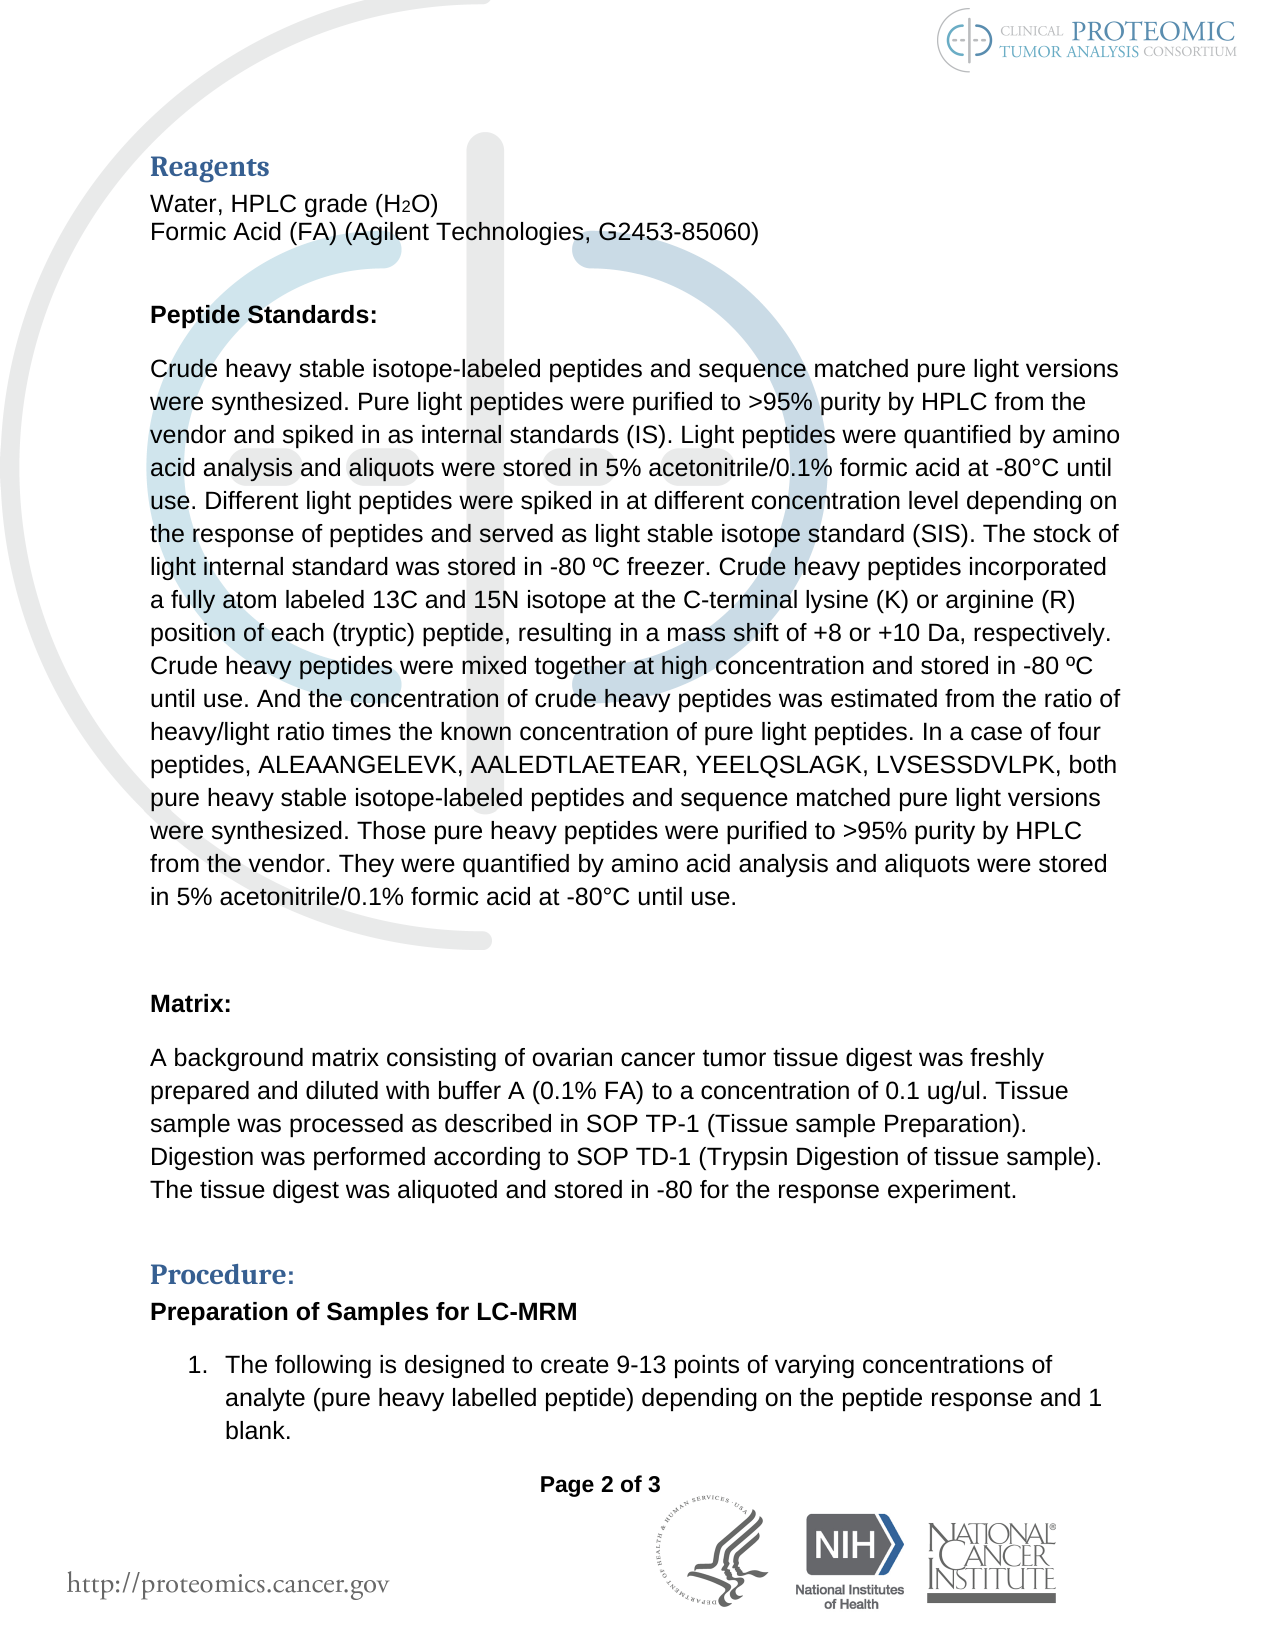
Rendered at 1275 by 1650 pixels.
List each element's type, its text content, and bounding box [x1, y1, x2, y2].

subtitle Reagents [150, 150, 1125, 183]
text A background matrix consisting of ovarian cancer tumor tissue digest was freshly prepared and diluted with buffer A (0.1% FA) to a concentration of 0.1 ug/ul. Tissue sample was processed as described in SOP TP-1 (Tissue sample Preparation). Digestion was performed according to SOP TD-1 (Trypsin Digestion of tissue sample). The tissue digest was aliquoted and stored in -80 for the response experiment. [150, 1043, 1125, 1204]
text Water, HPLC grade (H2O) [150, 188, 1125, 217]
text Peptide Standards: [150, 300, 1125, 329]
picture [0, 0, 1275, 1636]
text Crude heavy stable isotope-labeled peptides and sequence matched pure light versions were synthesized. Pure light peptides were purified to >95% purity by HPLC from the vendor and spiked in as internal standards (IS). Light peptides were quantified by amino acid analysis and aliquots were stored in 5% acetonitrile/0.1% formic acid at -80°C until use. Different light peptides were spiked in at different concentration level depending on the response of peptides and served as light stable isotope standard (SIS). The stock of light internal standard was stored in -80 ºC freezer. Crude heavy peptides incorporated a fully atom labeled 13C and 15N isotope at the C-terminal lysine (K) or arginine (R) position of each (tryptic) peptide, resulting in a mass shift of +8 or +10 Da, respectively. Crude heavy peptides were mixed together at high concentration and stored in -80 ºC until use. And the concentration of crude heavy peptides was estimated from the ratio of heavy/light ratio times the known concentration of pure light peptides. In a case of four peptides, ALEAANGELEVK, AALEDTLAETEAR, YEELQSLAGK, LVSESSDVLPK, both pure heavy stable isotope-labeled peptides and sequence matched pure light versions were synthesized. Those pure heavy peptides were purified to >95% purity by HPLC from the vendor. They were quantified by amino acid analysis and aliquots were stored in 5% acetonitrile/0.1% formic acid at -80°C until use. [150, 354, 1125, 911]
text Preparation of Samples for LC-MRM [150, 1296, 1125, 1325]
text Matrix: [150, 989, 1125, 1018]
subtitle Procedure: [150, 1258, 1125, 1291]
text Formic Acid (FA) (Agilent Technologies, G2453-85060) [150, 217, 1125, 246]
list The following is designed to create 9-13 points of varying concentrations of analyte (pure heavy labelled peptide) depending on the peptide response and 1 blank. [187, 1350, 1125, 1445]
